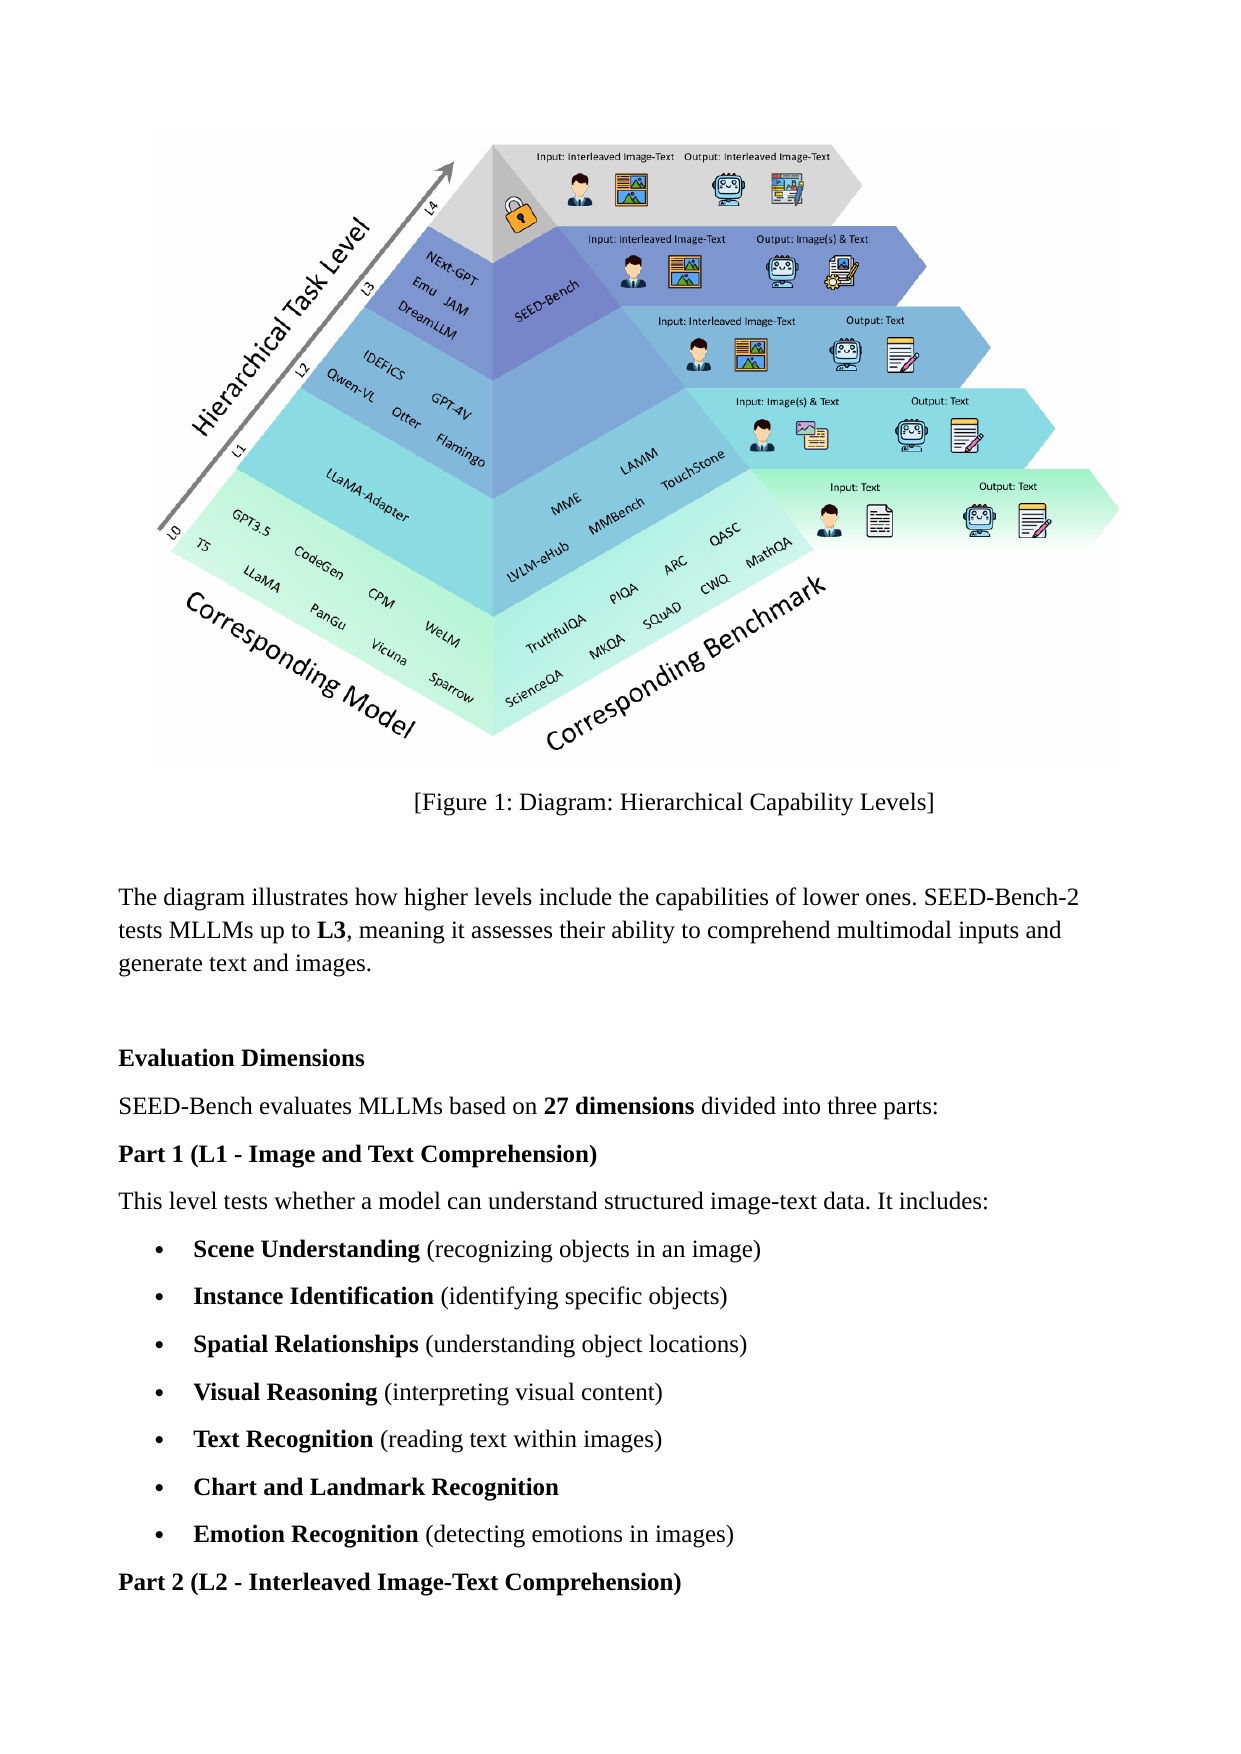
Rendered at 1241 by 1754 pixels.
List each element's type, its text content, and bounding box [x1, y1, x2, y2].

text Part 2 (L2 - Interleaved Image-Text Comprehension) [118, 1567, 1122, 1596]
text Part 1 (L1 - Image and Text Comprehension) [118, 1139, 1122, 1167]
text Evaluation Dimensions [118, 1043, 1122, 1072]
list Text Recognition (reading text within images) [156, 1424, 1122, 1453]
text SEED-Bench evaluates MLLMs based on 27 dimensions divided into three parts: [118, 1091, 1122, 1120]
list Visual Reasoning (interpreting visual content) [156, 1377, 1122, 1405]
list Emotion Recognition (detecting emotions in images) [156, 1519, 1122, 1548]
text This level tests whether a model can understand structured image-text data. It includes: [118, 1186, 1122, 1215]
text The diagram illustrates how higher levels include the capabilities of lower ones. SEED-Bench-2 tests MLLMs up to L3, meaning it assesses their ability to comprehend multimodal inputs and generate text and images. [118, 882, 1122, 977]
list Instance Identification (identifying specific objects) [156, 1281, 1122, 1310]
picture [118, 118, 1123, 769]
text [Figure 1: Diagram: Hierarchical Capability Levels] [340, 787, 1122, 816]
list Spatial Relationships (understanding object locations) [156, 1329, 1122, 1358]
list Scene Understanding (recognizing objects in an image) [156, 1234, 1122, 1263]
list Chart and Landmark Recognition [156, 1472, 1122, 1501]
